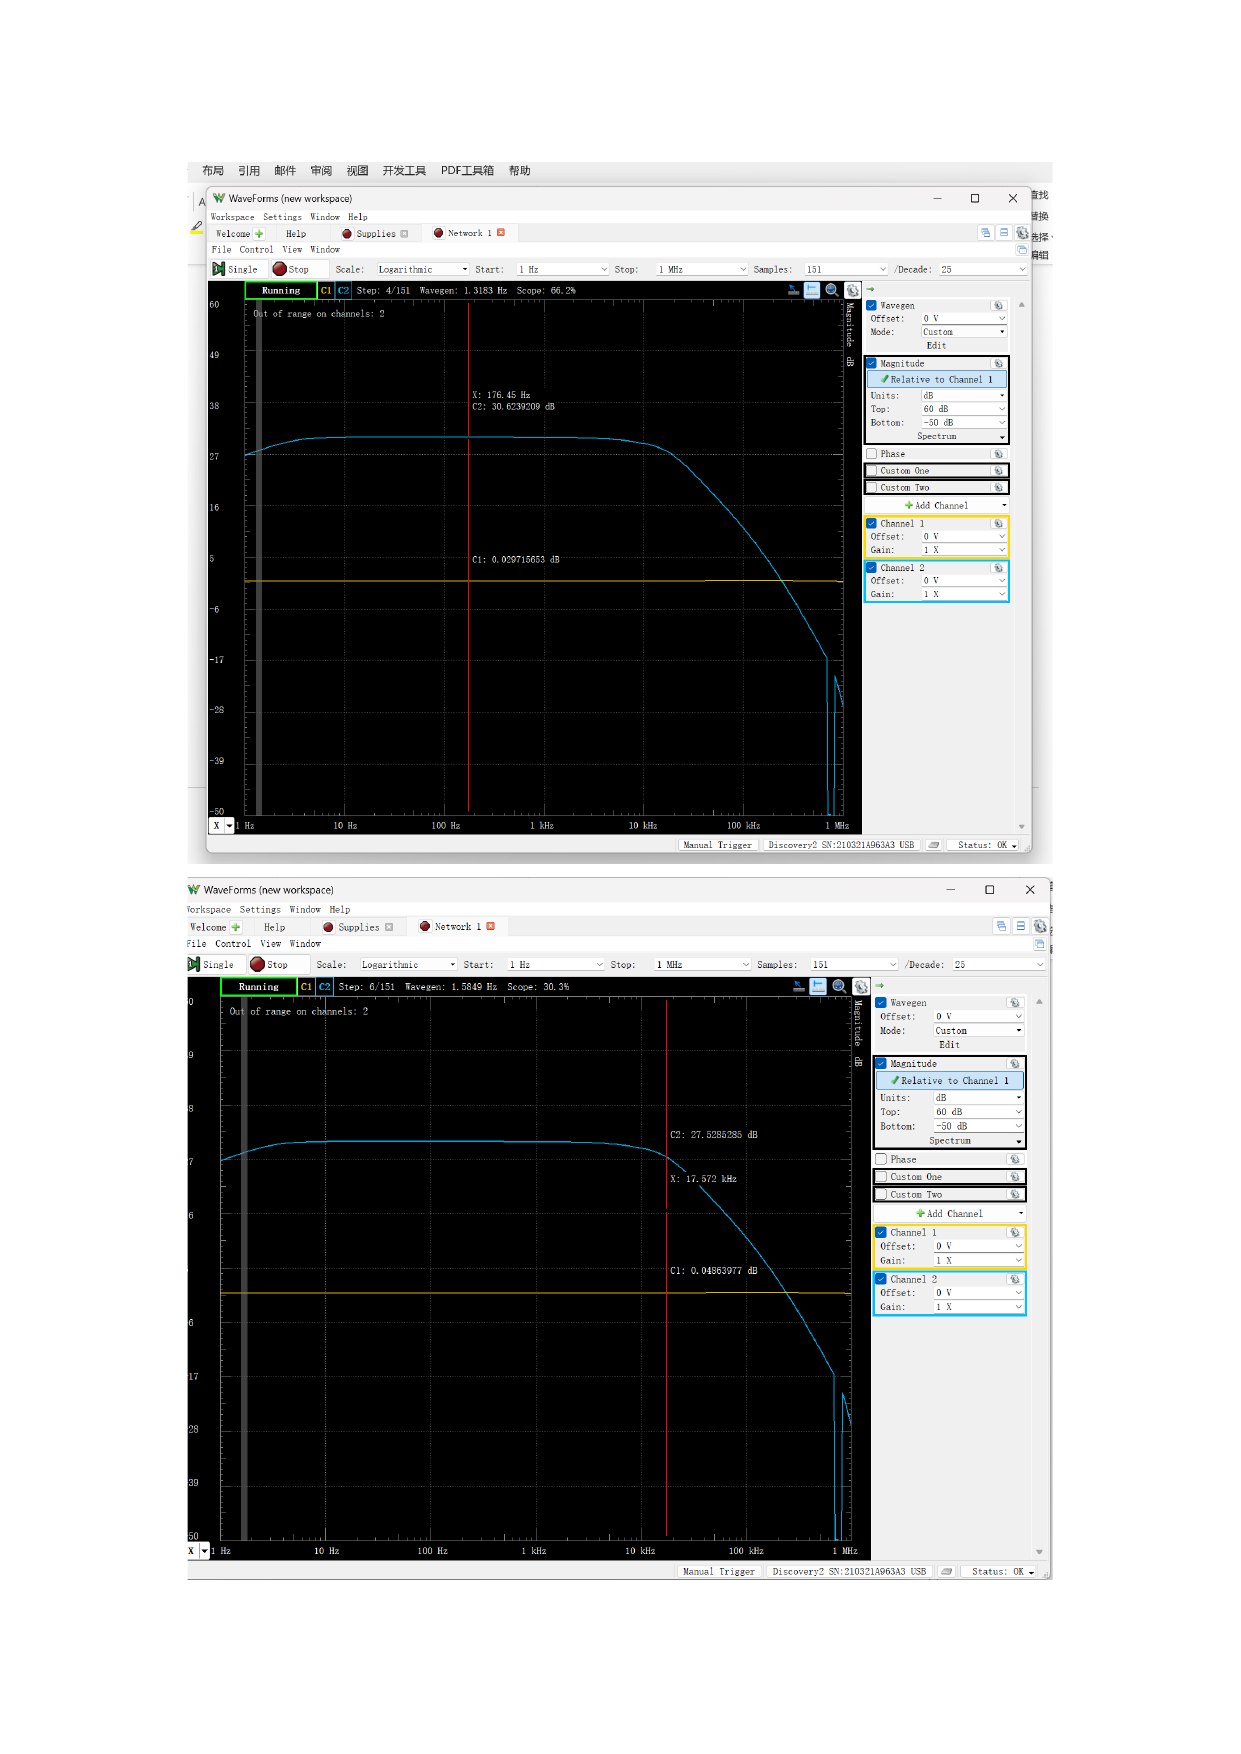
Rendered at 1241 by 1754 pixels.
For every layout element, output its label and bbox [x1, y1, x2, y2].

picture [187, 877, 1053, 1580]
picture [187, 162, 1053, 864]
